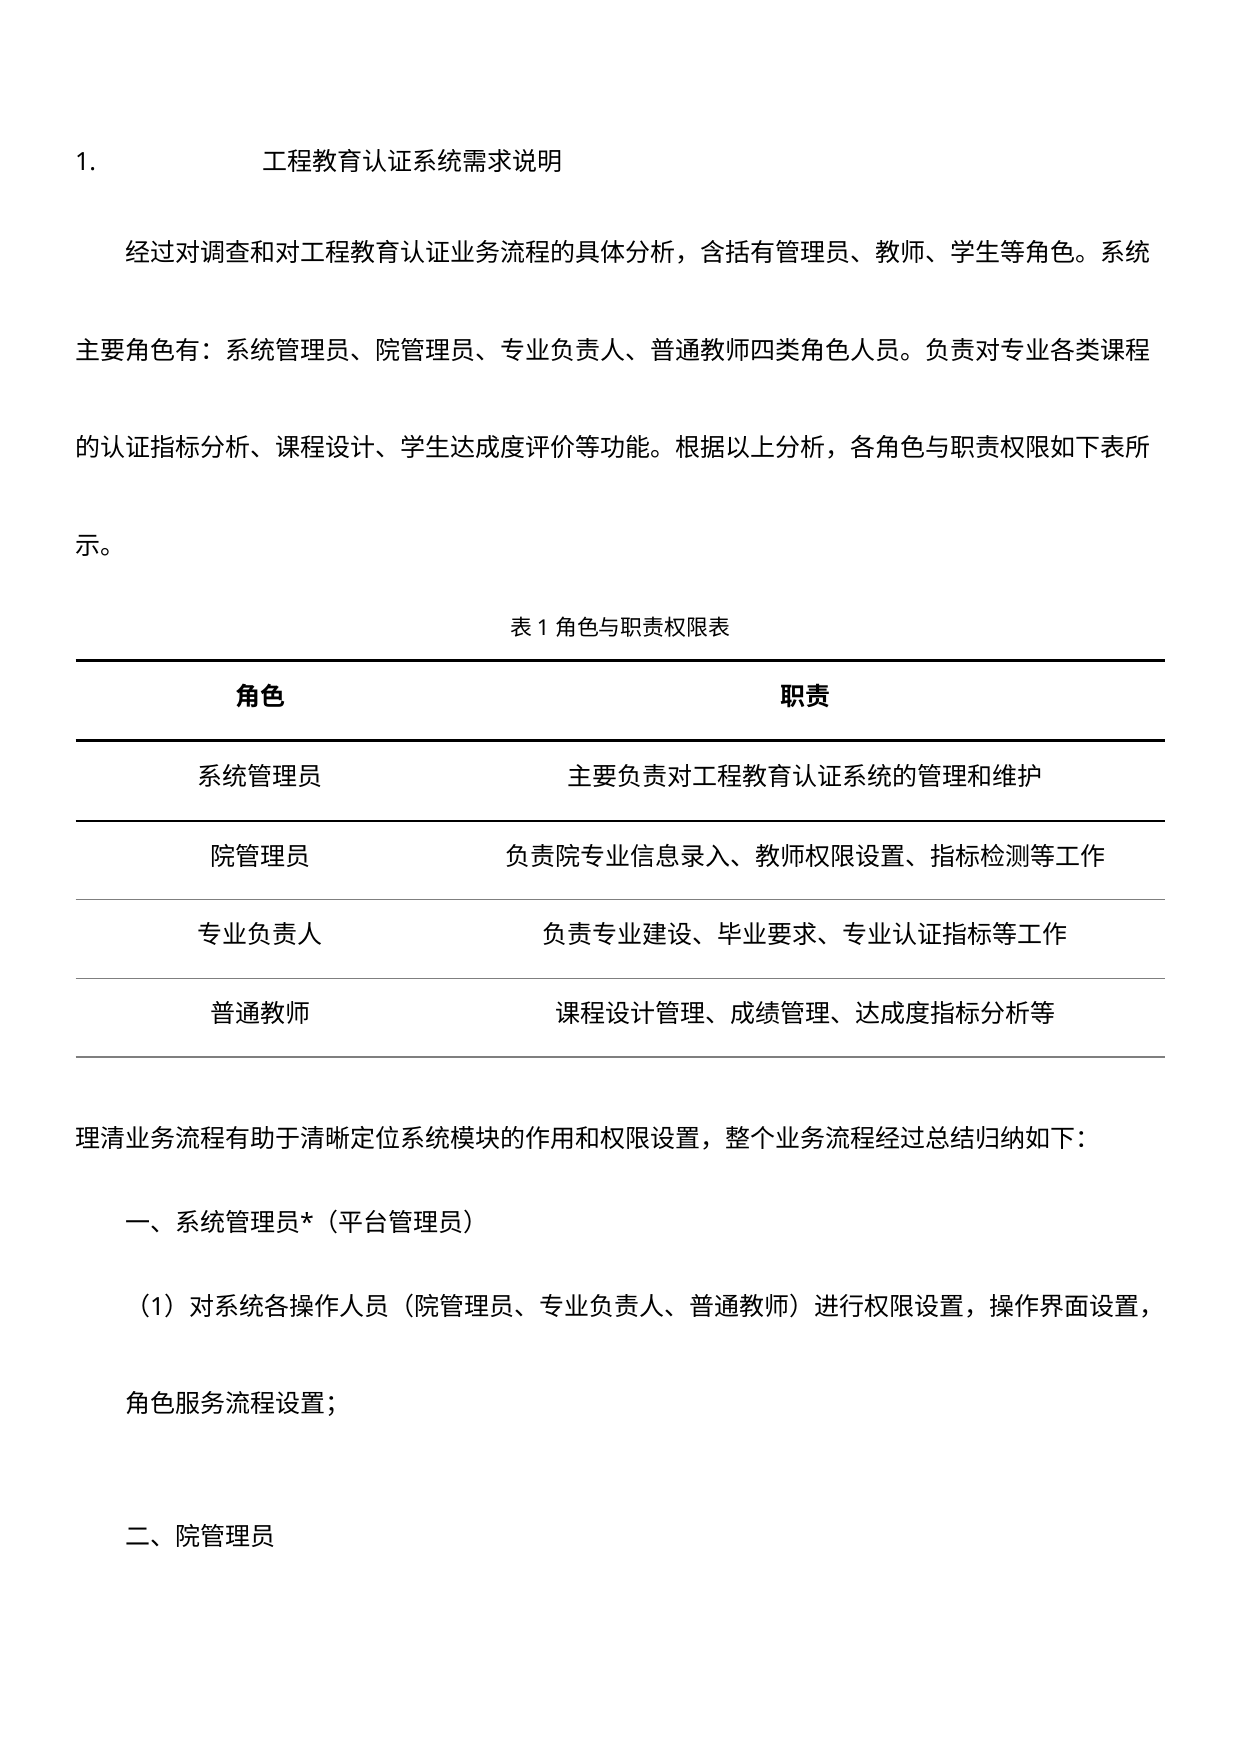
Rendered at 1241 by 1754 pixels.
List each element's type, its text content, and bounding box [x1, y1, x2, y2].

text 理清业务流程有助于清晰定位系统模块的作用和权限设置，整个业务流程经过总结归纳如下： [75, 1104, 1165, 1169]
table_cell 主要负责对工程教育认证系统的管理和维护 [445, 742, 1165, 820]
text 二、院管理员 [125, 1502, 1165, 1567]
table_header 角色 [76, 662, 444, 739]
table_cell 普通教师 [76, 979, 444, 1056]
table_cell 负责院专业信息录入、教师权限设置、指标检测等工作 [445, 822, 1165, 899]
text 经过对调查和对工程教育认证业务流程的具体分析，含括有管理员、教师、学生等角色。系统主要角色有：系统管理员、院管理员、专业负责人、普通教师四类角色人员。负责对专业各类课程的认证指标分析、课程设计、学生达成度评价等功能。根据以上分析，各角色与职责权限如下表所示。 [75, 218, 1165, 576]
table_cell 系统管理员 [76, 742, 444, 820]
text （1）对系统各操作人员（院管理员、专业负责人、普通教师）进行权限设置，操作界面设置，角色服务流程设置； [125, 1272, 1165, 1434]
text 表1 角色与职责权限表 [75, 610, 1165, 643]
table_cell 负责专业建设、毕业要求、专业认证指标等工作 [445, 900, 1165, 978]
subtitle 工程教育认证系统需求说明 [75, 127, 1165, 192]
table_cell 专业负责人 [76, 900, 444, 978]
text 一、系统管理员*（平台管理员） [125, 1188, 1165, 1253]
table_header 职责 [445, 662, 1165, 739]
table_cell 院管理员 [76, 822, 444, 899]
table_cell 课程设计管理、成绩管理、达成度指标分析等 [445, 979, 1165, 1056]
